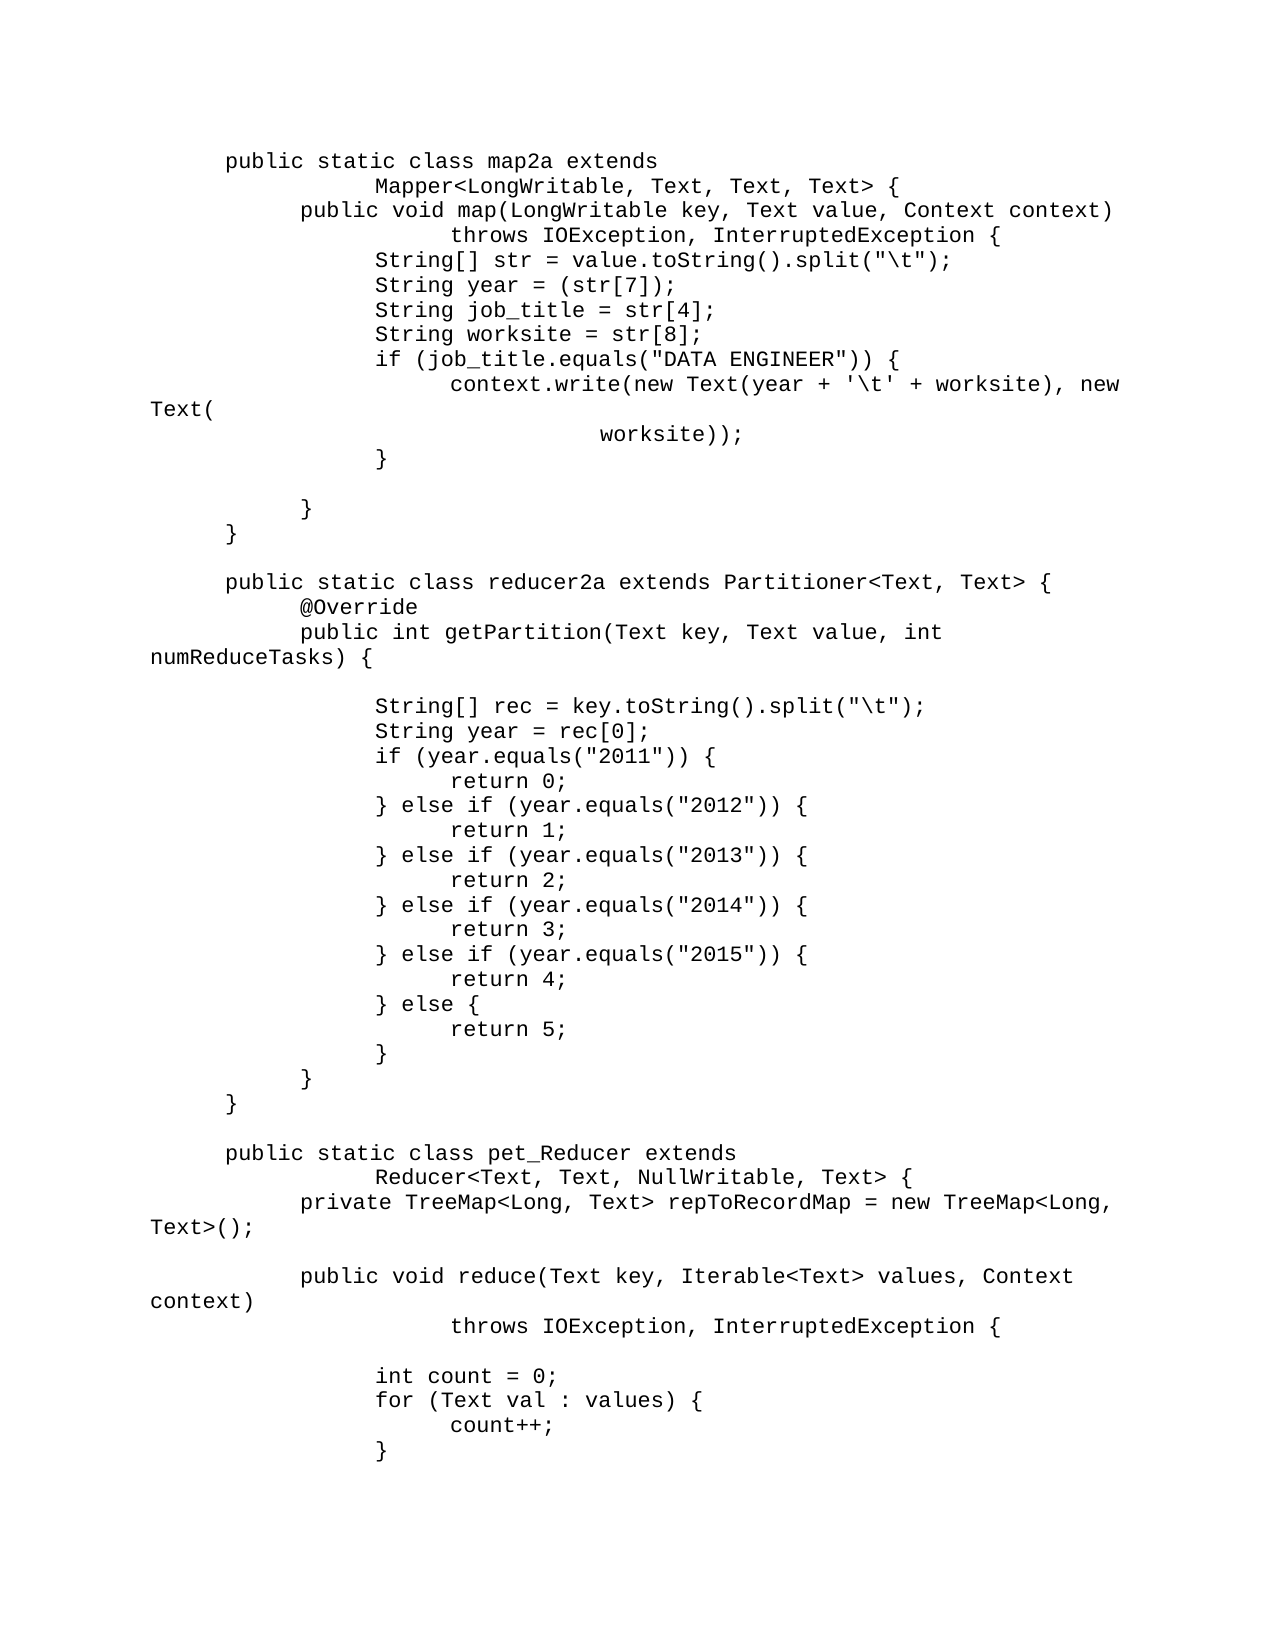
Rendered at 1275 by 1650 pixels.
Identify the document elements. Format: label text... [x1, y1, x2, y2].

text public int getPartition(Text key, Text value, int numReduceTasks) { [150, 621, 1125, 671]
text return 4; [150, 968, 1125, 993]
text } [150, 1067, 1125, 1092]
text return 3; [150, 918, 1125, 943]
text public void reduce(Text key, Iterable<Text> values, Context context) [150, 1266, 1125, 1315]
text Reducer<Text, Text, NullWritable, Text> { [150, 1166, 1125, 1191]
text throws IOException, InterruptedException { [150, 224, 1125, 249]
text public static class pet_Reducer extends [150, 1142, 1125, 1166]
text public void map(LongWritable key, Text value, Context context) [150, 199, 1125, 224]
text int count = 0; [150, 1365, 1125, 1389]
text for (Text val : values) { [150, 1389, 1125, 1414]
text } [150, 1439, 1125, 1464]
text String year = rec[0]; [150, 720, 1125, 745]
text public static class map2a extends [150, 150, 1125, 175]
text worksite)); [150, 423, 1125, 447]
text if (year.equals("2011")) { [150, 745, 1125, 770]
text Mapper<LongWritable, Text, Text, Text> { [150, 175, 1125, 199]
text String[] rec = key.toString().split("\t"); [150, 695, 1125, 720]
text return 5; [150, 1018, 1125, 1042]
text context.write(new Text(year + '\t' + worksite), new Text( [150, 373, 1125, 423]
text String[] str = value.toString().split("\t"); [150, 249, 1125, 274]
text } [150, 1092, 1125, 1117]
text } [150, 522, 1125, 547]
text } else if (year.equals("2012")) { [150, 794, 1125, 819]
text return 1; [150, 819, 1125, 844]
text return 0; [150, 770, 1125, 794]
text String year = (str[7]); [150, 274, 1125, 299]
text String worksite = str[8]; [150, 323, 1125, 348]
text } else if (year.equals("2013")) { [150, 844, 1125, 869]
text private TreeMap<Long, Text> repToRecordMap = new TreeMap<Long, Text>(); [150, 1191, 1125, 1241]
text if (job_title.equals("DATA ENGINEER")) { [150, 348, 1125, 373]
text } [150, 497, 1125, 522]
text throws IOException, InterruptedException { [150, 1315, 1125, 1340]
text } else if (year.equals("2015")) { [150, 943, 1125, 968]
text } [150, 447, 1125, 472]
text public static class reducer2a extends Partitioner<Text, Text> { [150, 571, 1125, 596]
text } else { [150, 993, 1125, 1018]
text @Override [150, 596, 1125, 621]
text count++; [150, 1414, 1125, 1439]
text String job_title = str[4]; [150, 299, 1125, 323]
text } else if (year.equals("2014")) { [150, 894, 1125, 918]
text } [150, 1042, 1125, 1067]
text return 2; [150, 869, 1125, 894]
